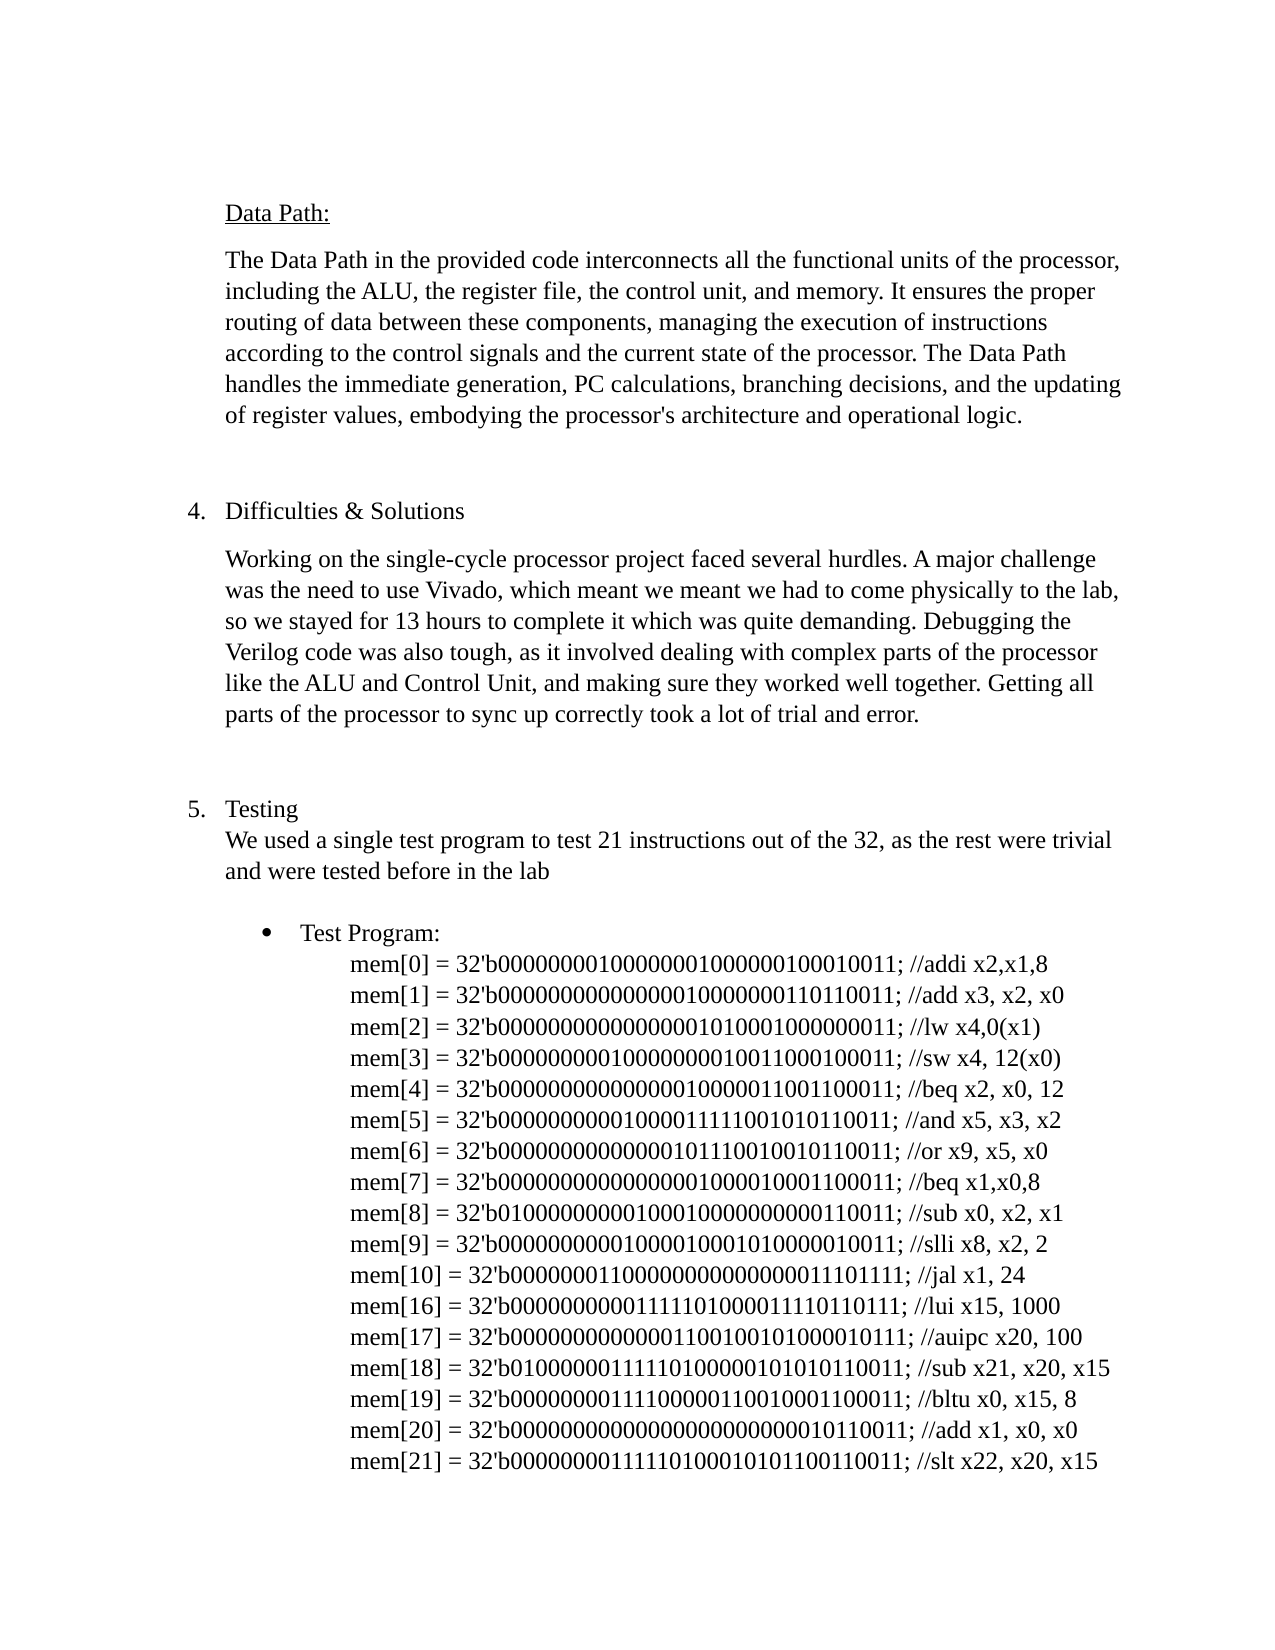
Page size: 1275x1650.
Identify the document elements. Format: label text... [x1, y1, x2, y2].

list mem[9] = 32'b00000000001000010001010000010011; //slli x8, x2, 2 [300, 1229, 1125, 1258]
text Data Path: [225, 198, 1125, 226]
list mem[21] = 32'b00000000111110100010101100110011; //slt x22, x20, x15 [300, 1446, 1125, 1475]
list Test Program: [262, 918, 1125, 947]
list mem[0] = 32'b00000000100000001000000100010011; //addi x2,x1,8 [300, 949, 1125, 978]
list mem[1] = 32'b00000000000000010000000110110011; //add x3, x2, x0 [300, 981, 1125, 1009]
list Difficulties & Solutions [187, 496, 1125, 525]
list mem[19] = 32'b00000000111100000110010001100011; //bltu x0, x15, 8 [300, 1384, 1125, 1413]
list mem[18] = 32'b01000000111110100000101010110011; //sub x21, x20, x15 [300, 1353, 1125, 1382]
text Working on the single-cycle processor project faced several hurdles. A major challenge was the need to use Vivado, which meant we meant we had to come physically to the lab, so we stayed for 13 hours to complete it which was quite demanding. Debugging the Verilog code was also tough, as it involved dealing with complex parts of the processor like the ALU and Control Unit, and making sure they worked well together. Getting all parts of the processor to sync up correctly took a lot of trial and error. [225, 544, 1125, 728]
list mem[20] = 32'b00000000000000000000000010110011; //add x1, x0, x0 [300, 1415, 1125, 1444]
list mem[3] = 32'b00000000010000000010011000100011; //sw x4, 12(x0) [300, 1043, 1125, 1071]
list mem[4] = 32'b00000000000000010000011001100011; //beq x2, x0, 12 [300, 1074, 1125, 1102]
list mem[7] = 32'b00000000000000001000010001100011; //beq x1,x0,8 [300, 1167, 1125, 1196]
list mem[8] = 32'b01000000000100010000000000110011; //sub x0, x2, x1 [300, 1198, 1125, 1227]
list Testing [187, 794, 1125, 823]
list mem[5] = 32'b00000000001000011111001010110011; //and x5, x3, x2 [300, 1105, 1125, 1133]
list mem[10] = 32'b00000001100000000000000011101111; //jal x1, 24 [300, 1260, 1125, 1289]
list mem[16] = 32'b00000000001111101000011110110111; //lui x15, 1000 [300, 1291, 1125, 1320]
list We used a single test program to test 21 instructions out of the 32, as the rest were trivial and were tested before in the lab [225, 825, 1125, 885]
text The Data Path in the provided code interconnects all the functional units of the processor, including the ALU, the register file, the control unit, and memory. It ensures the proper routing of data between these components, managing the execution of instructions according to the control signals and the current state of the processor. The Data Path handles the immediate generation, PC calculations, branching decisions, and the updating of register values, embodying the processor's architecture and operational logic. [225, 245, 1125, 429]
list mem[17] = 32'b00000000000001100100101000010111; //auipc x20, 100 [300, 1322, 1125, 1351]
list mem[6] = 32'b00000000000000101110010010110011; //or x9, x5, x0 [300, 1136, 1125, 1164]
list mem[2] = 32'b00000000000000001010001000000011; //lw x4,0(x1) [300, 1012, 1125, 1040]
